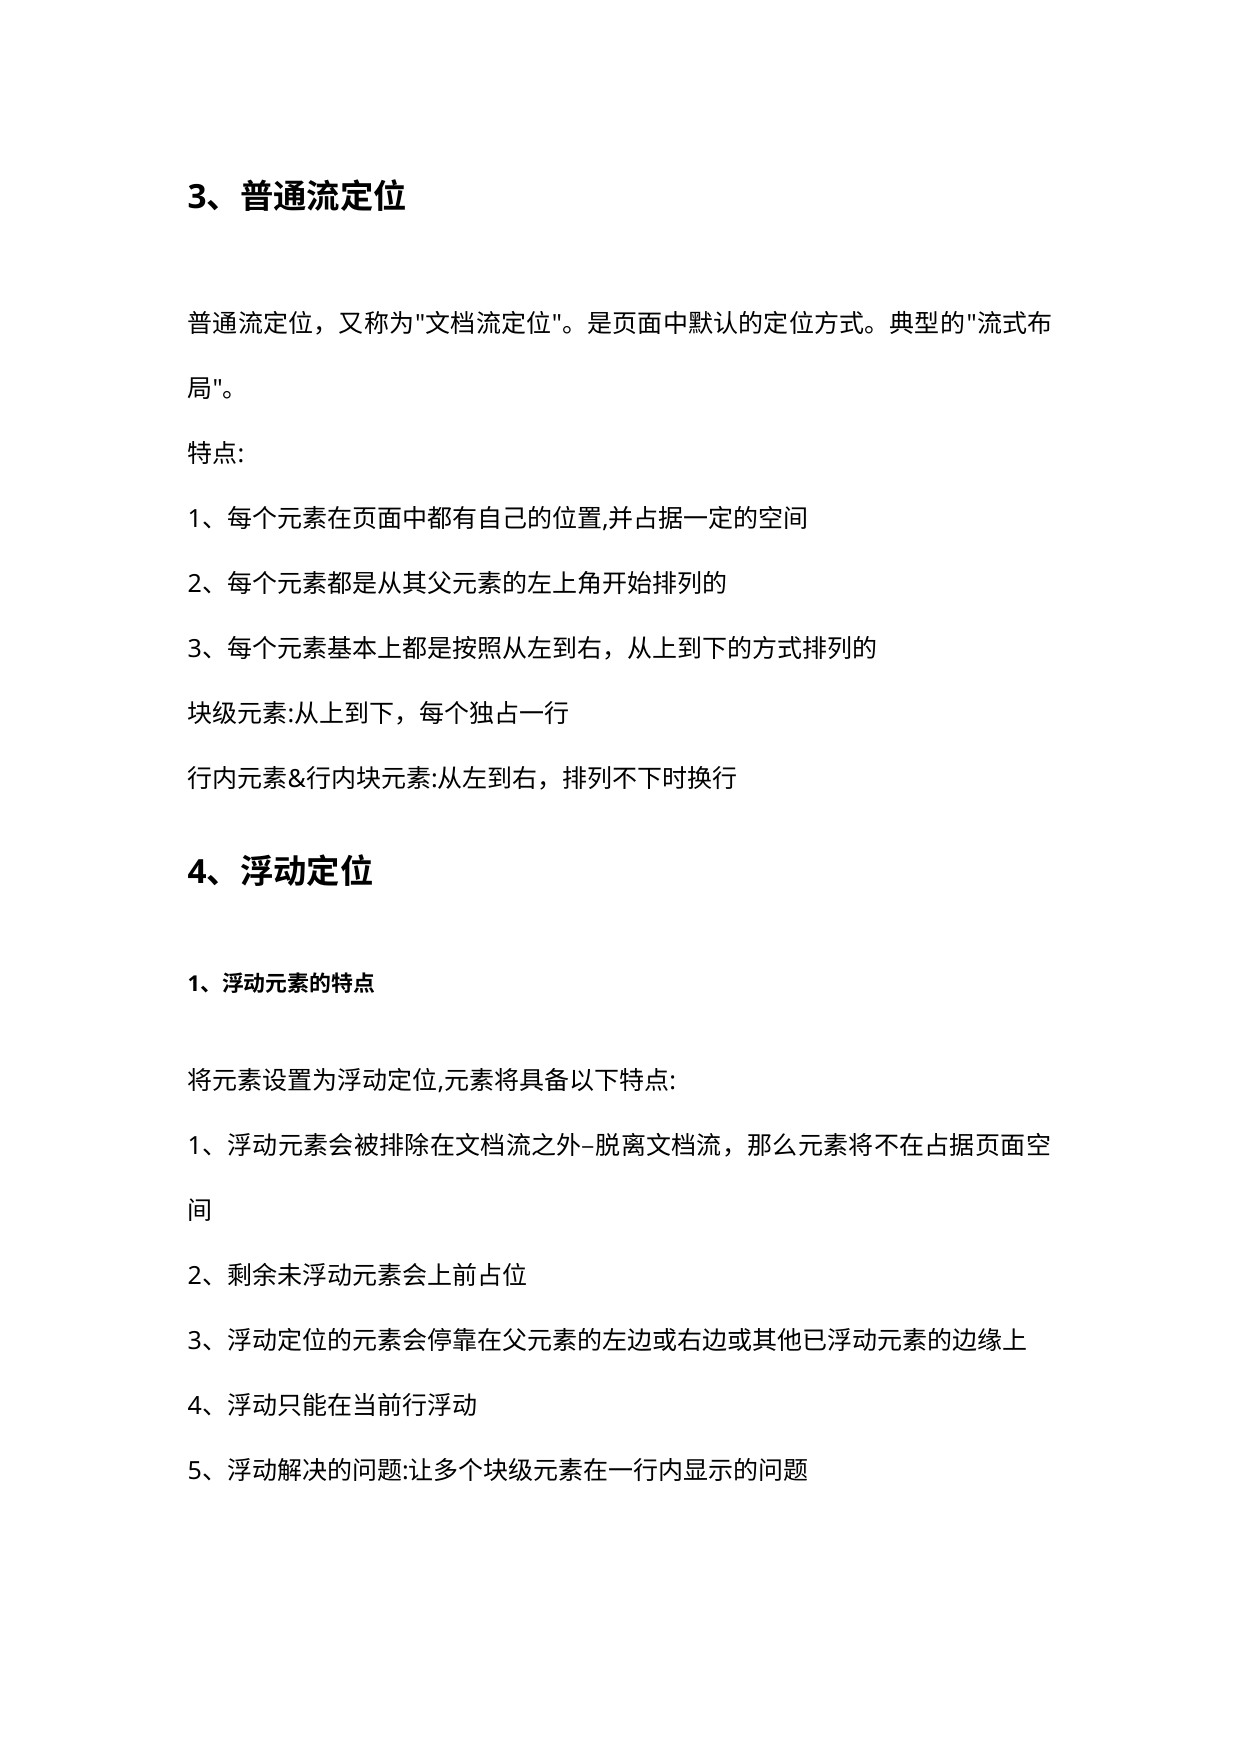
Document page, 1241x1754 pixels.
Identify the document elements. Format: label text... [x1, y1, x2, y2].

text 5、浮动解决的问题:让多个块级元素在一行内显示的问题 [187, 1436, 1053, 1501]
text 行内元素&行内块元素:从左到右，排列不下时换行 [187, 744, 1053, 809]
text 3、浮动定位的元素会停靠在父元素的左边或右边或其他已浮动元素的边缘上 [187, 1306, 1053, 1371]
text 4、浮动只能在当前行浮动 [187, 1371, 1053, 1436]
text 1、每个元素在页面中都有自己的位置,并占据一定的空间 [187, 484, 1053, 549]
subtitle 4、浮动定位 [187, 836, 1053, 901]
text 块级元素:从上到下，每个独占一行 [187, 679, 1053, 744]
text 3、每个元素基本上都是按照从左到右，从上到下的方式排列的 [187, 614, 1053, 679]
text 2、剩余未浮动元素会上前占位 [187, 1241, 1053, 1306]
text 将元素设置为浮动定位,元素将具备以下特点: [187, 1046, 1053, 1111]
text 1、浮动元素会被排除在文档流之外–脱离文档流，那么元素将不在占据页面空间 [187, 1111, 1053, 1241]
text 普通流定位，又称为"文档流定位"。是页面中默认的定位方式。典型的"流式布局"。 [187, 289, 1053, 419]
text 2、每个元素都是从其父元素的左上角开始排列的 [187, 549, 1053, 614]
subtitle 1、浮动元素的特点 [187, 966, 1053, 998]
text 特点: [187, 419, 1053, 484]
subtitle 3、普通流定位 [187, 162, 1053, 227]
